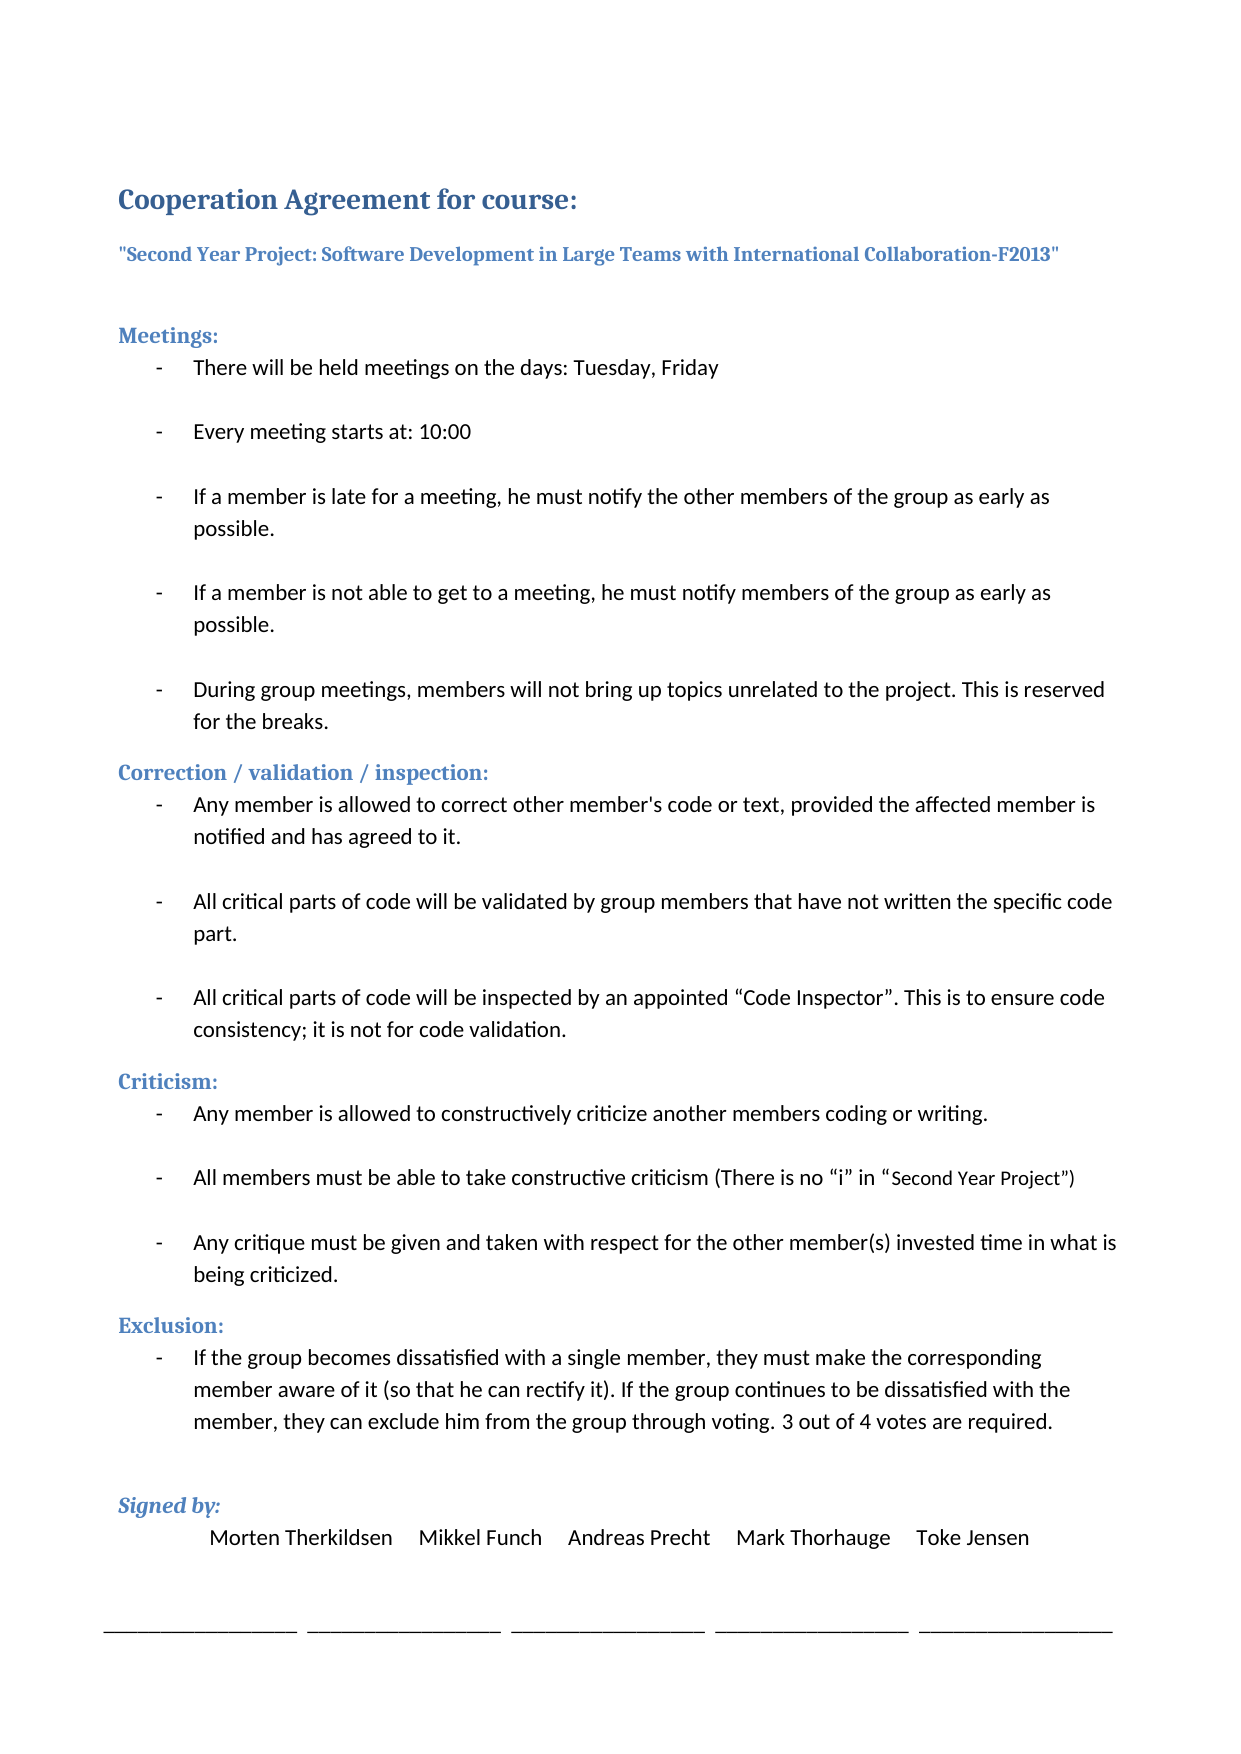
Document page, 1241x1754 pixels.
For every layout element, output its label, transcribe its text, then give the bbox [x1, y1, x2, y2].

list During group meetings, members will not bring up topics unrelated to the project. This is reserved for the breaks. [156, 675, 1122, 735]
text _________________ _________________ _________________ _________________ _________________ [103, 1608, 1122, 1636]
subtitle Cooperation Agreement for course: [118, 183, 1122, 216]
list Any critique must be given and taken with respect for the other member(s) invested time in what is being criticized. [156, 1228, 1122, 1288]
list Any member is allowed to constructively criticize another members coding or writing. [156, 1099, 1122, 1127]
subtitle Signed by: [118, 1493, 1122, 1519]
list Every meeting starts at: 10:00 [156, 417, 1122, 445]
list All members must be able to take constructive criticism (There is no “i” in “Second Year Project”) [156, 1163, 1122, 1191]
text Morten Therkildsen Mikkel Funch Andreas Precht Mark Thorhauge Toke Jensen [118, 1523, 1122, 1551]
subtitle Correction / validation / inspection: [118, 760, 1122, 786]
list There will be held meetings on the days: Tuesday, Friday [156, 353, 1122, 381]
list All critical parts of code will be inspected by an appointed “Code Inspector”. This is to ensure code consistency; it is not for code validation. [156, 983, 1122, 1044]
list If the group becomes dissatisfied with a single member, they must make the corresponding member aware of it (so that he can rectify it). If the group continues to be dissatisfied with the member, they can exclude him from the group through voting. 3 out of 4 votes are required. [156, 1343, 1122, 1435]
subtitle Meetings: [118, 323, 1122, 349]
list If a member is late for a meeting, he must notify the other members of the group as early as possible. [156, 482, 1122, 542]
list Any member is allowed to correct other member's code or text, provided the affected member is notified and has agreed to it. [156, 790, 1122, 851]
subtitle Criticism: [118, 1069, 1122, 1095]
list If a member is not able to get to a meeting, he must notify members of the group as early as possible. [156, 578, 1122, 638]
subtitle Exclusion: [118, 1313, 1122, 1339]
subtitle "Second Year Project: Software Development in Large Teams with International Collaboration-F2013" [118, 242, 1122, 266]
list All critical parts of code will be validated by group members that have not written the specific code part. [156, 887, 1122, 947]
